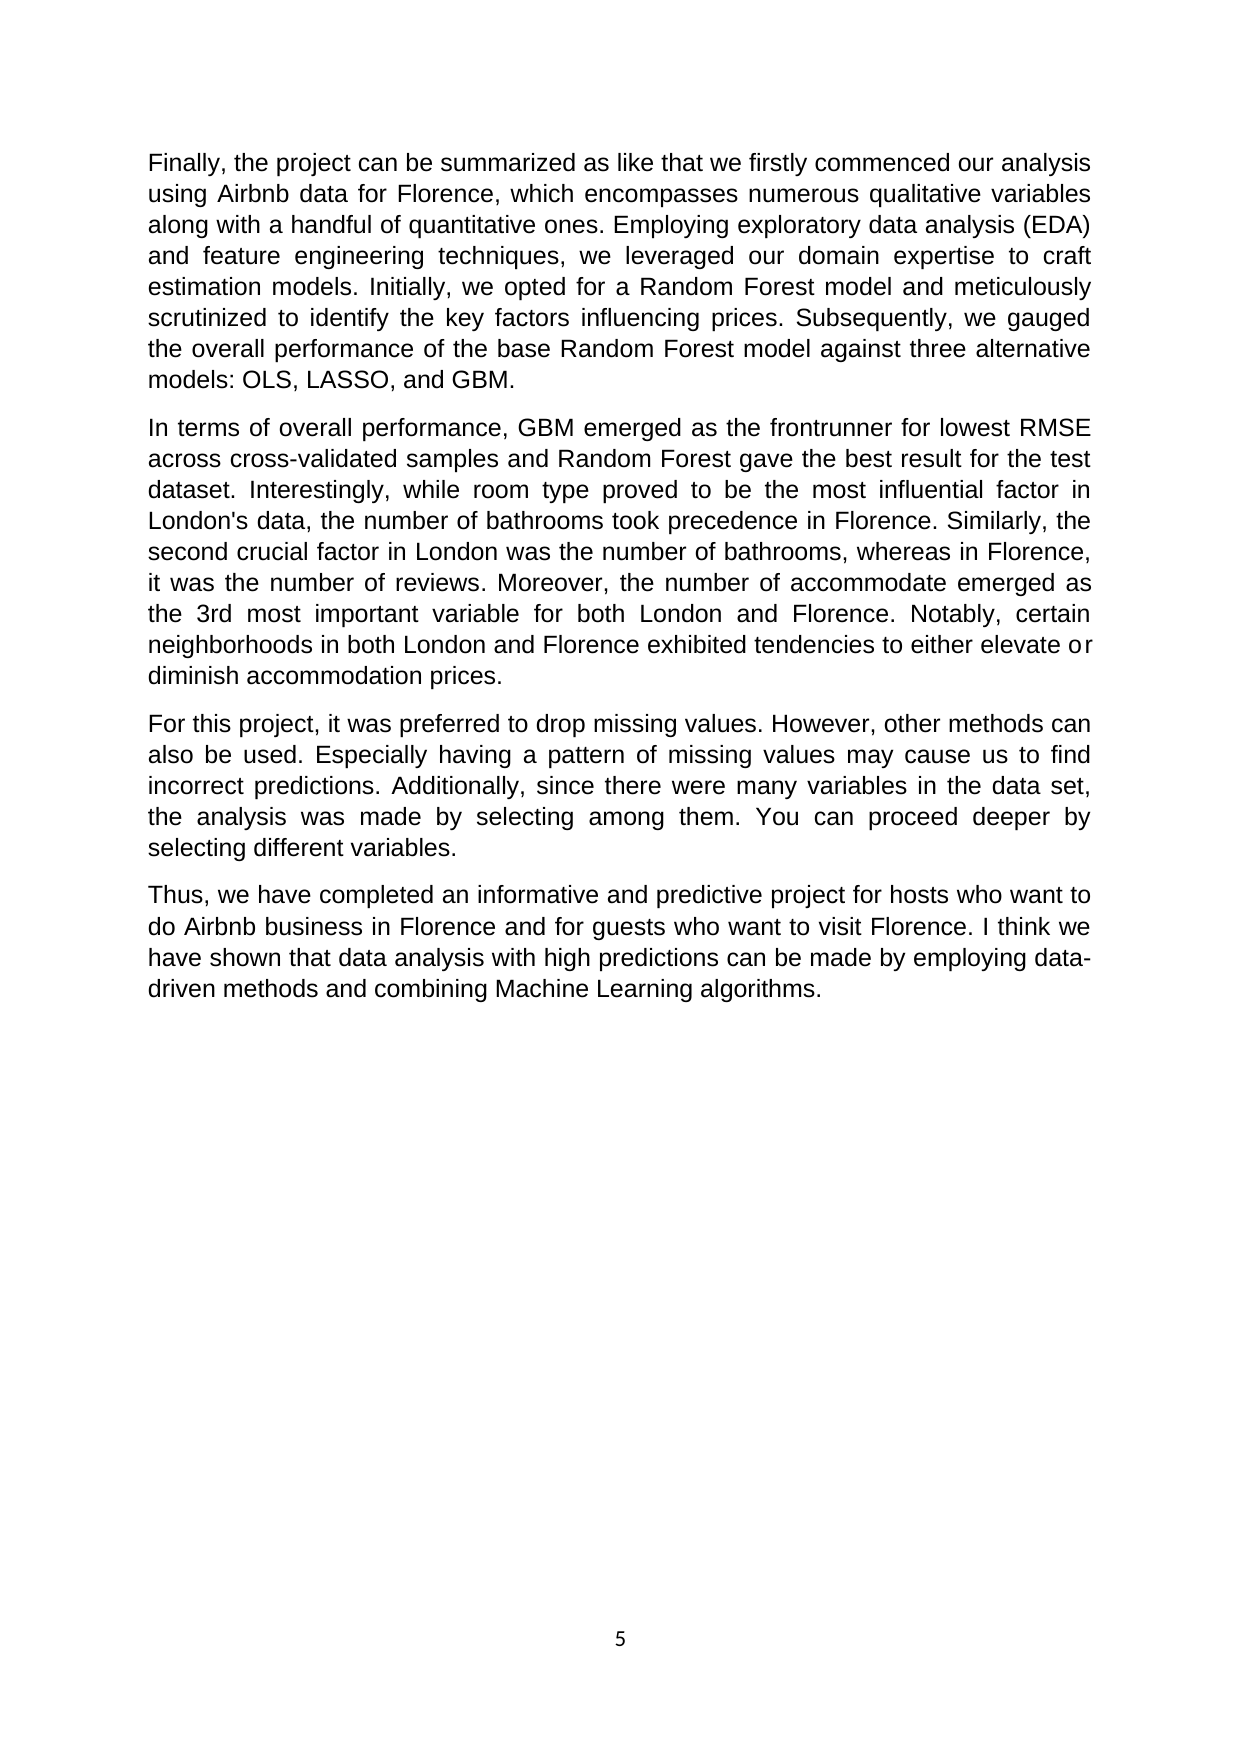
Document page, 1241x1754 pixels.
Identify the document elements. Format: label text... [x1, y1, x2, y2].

text Thus, we have completed an informative and predictive project for hosts who want to do Airbnb business in Florence and for guests who want to visit Florence. I think we have shown that data analysis with high predictions can be made by employing data-driven methods and combining Machine Learning algorithms. [148, 881, 1093, 1002]
text Finally, the project can be summarized as like that we firstly commenced our analysis using Airbnb data for Florence, which encompasses numerous qualitative variables along with a handful of quantitative ones. Employing exploratory data analysis (EDA) and feature engineering techniques, we leveraged our domain expertise to craft estimation models. Initially, we opted for a Random Forest model and meticulously scrutinized to identify the key factors influencing prices. Subsequently, we gauged the overall performance of the base Random Forest model against three alternative models: OLS, LASSO, and GBM. [148, 148, 1093, 394]
text In terms of overall performance, GBM emerged as the frontrunner for lowest RMSE across cross-validated samples and Random Forest gave the best result for the test dataset. Interestingly, while room type proved to be the most influential factor in London's data, the number of bathrooms took precedence in Florence. Similarly, the second crucial factor in London was the number of bathrooms, whereas in Florence, it was the number of reviews. Moreover, the number of accommodate emerged as the 3rd most important variable for both London and Florence. Notably, certain neighborhoods in both London and Florence exhibited tendencies to either elevate or diminish accommodation prices. [148, 413, 1093, 690]
text For this project, it was preferred to drop missing values. However, other methods can also be used. Especially having a pattern of missing values may cause us to find incorrect predictions. Additionally, since there were many variables in the data set, the analysis was made by selecting among them. You can proceed deeper by selecting different variables. [148, 709, 1093, 862]
